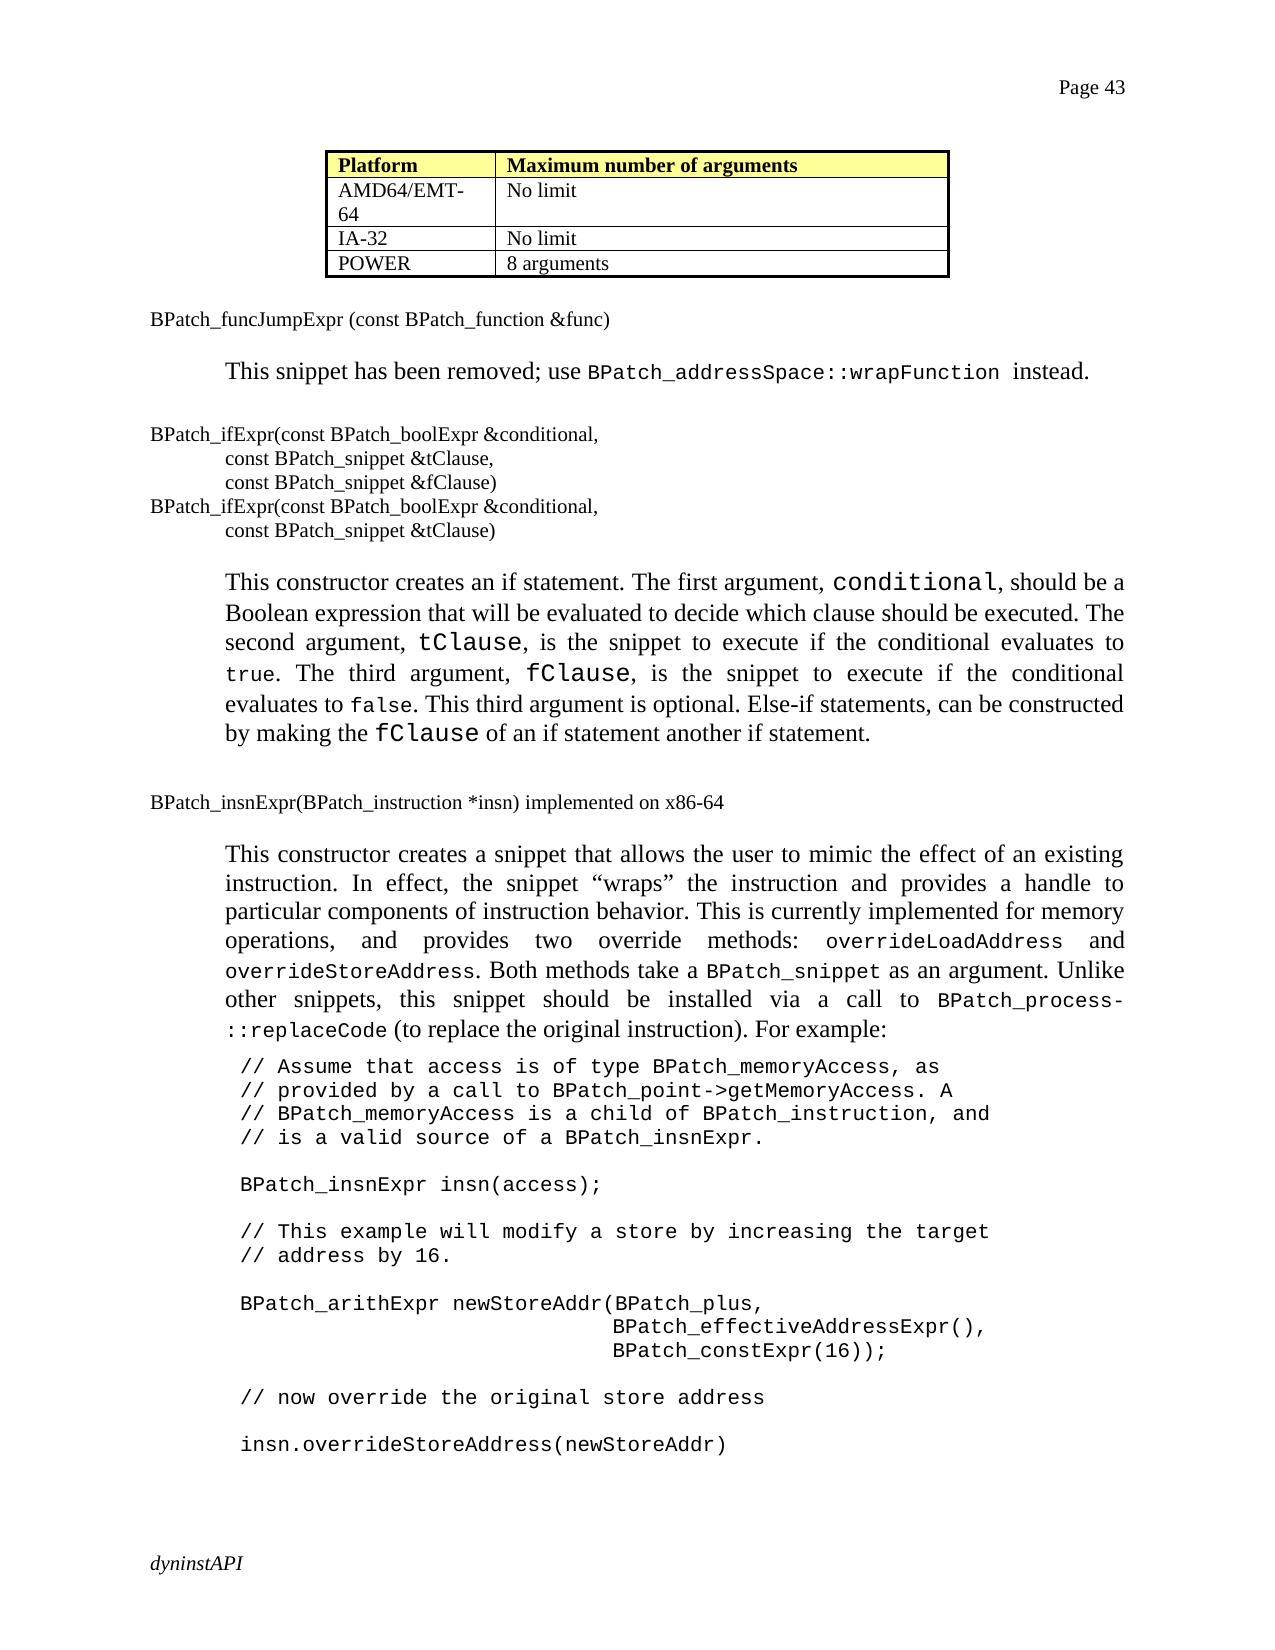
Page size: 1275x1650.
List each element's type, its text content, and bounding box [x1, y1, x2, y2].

table_cell No limit [496, 227, 947, 250]
table_cell No limit [496, 178, 947, 226]
text BPatch_insnExpr(BPatch_instruction *insn) implemented on x86-64 [150, 790, 1125, 814]
text BPatch_ifExpr(const BPatch_boolExpr &conditional, const BPatch_snippet &tClause) [150, 494, 1125, 542]
list This constructor creates a snippet that allows the user to mimic the effect of an existing instruction. In effect, the snippet “wraps” the instruction and provides a handle to particular components of instruction behavior. This is currently implemented for memory operations, and provides two override methods: overrideLoadAddress and overrideStoreAddress. Both methods take a BPatch_snippet as an argument. Unlike other snippets, this snippet should be installed via a call to BPatch_process::replaceCode (to replace the original instruction). For example: [225, 839, 1125, 1043]
table_header Maximum number of arguments [496, 153, 947, 177]
table_cell AMD64/EMT-64 [328, 178, 495, 226]
table_cell 8 arguments [496, 251, 947, 275]
text // BPatch_memoryAccess is a child of BPatch_instruction, and [240, 1103, 1125, 1127]
text // is a valid source of a BPatch_insnExpr. [240, 1127, 1125, 1151]
text insn.overrideStoreAddress(newStoreAddr) [240, 1434, 1125, 1458]
table_cell IA-32 [328, 227, 495, 250]
text // address by 16. [240, 1245, 1125, 1269]
table_header Platform [328, 153, 495, 177]
text BPatch_funcJumpExpr (const BPatch_function &func) [150, 307, 1125, 331]
text // now override the original store address [240, 1387, 1125, 1411]
text BPatch_arithExpr newStoreAddr(BPatch_plus, [240, 1292, 1125, 1316]
table_cell POWER [328, 251, 495, 275]
text BPatch_insnExpr insn(access); [240, 1174, 1125, 1198]
list This snippet has been removed; use BPatch_addressSpace::wrapFunction instead. [225, 356, 1125, 386]
text // provided by a call to BPatch_point->getMemoryAccess. A [240, 1080, 1125, 1103]
text BPatch_effectiveAddressExpr(), [240, 1316, 1125, 1340]
list This constructor creates an if statement. The first argument, conditional, should be a Boolean expression that will be evaluated to decide which clause should be executed. The second argument, tClause, is the snippet to execute if the conditional evaluates to true. The third argument, fClause, is the snippet to execute if the conditional evaluates to false. This third argument is optional. Else-if statements, can be constructed by making the fClause of an if statement another if statement. [225, 567, 1125, 749]
text BPatch_ifExpr(const BPatch_boolExpr &conditional, const BPatch_snippet &tClause, const BPatch_snippet &fClause) [150, 422, 1125, 494]
text BPatch_constExpr(16)); [240, 1340, 1125, 1363]
text // This example will modify a store by increasing the target [240, 1222, 1125, 1245]
text // Assume that access is of type BPatch_memoryAccess, as [240, 1056, 1125, 1080]
